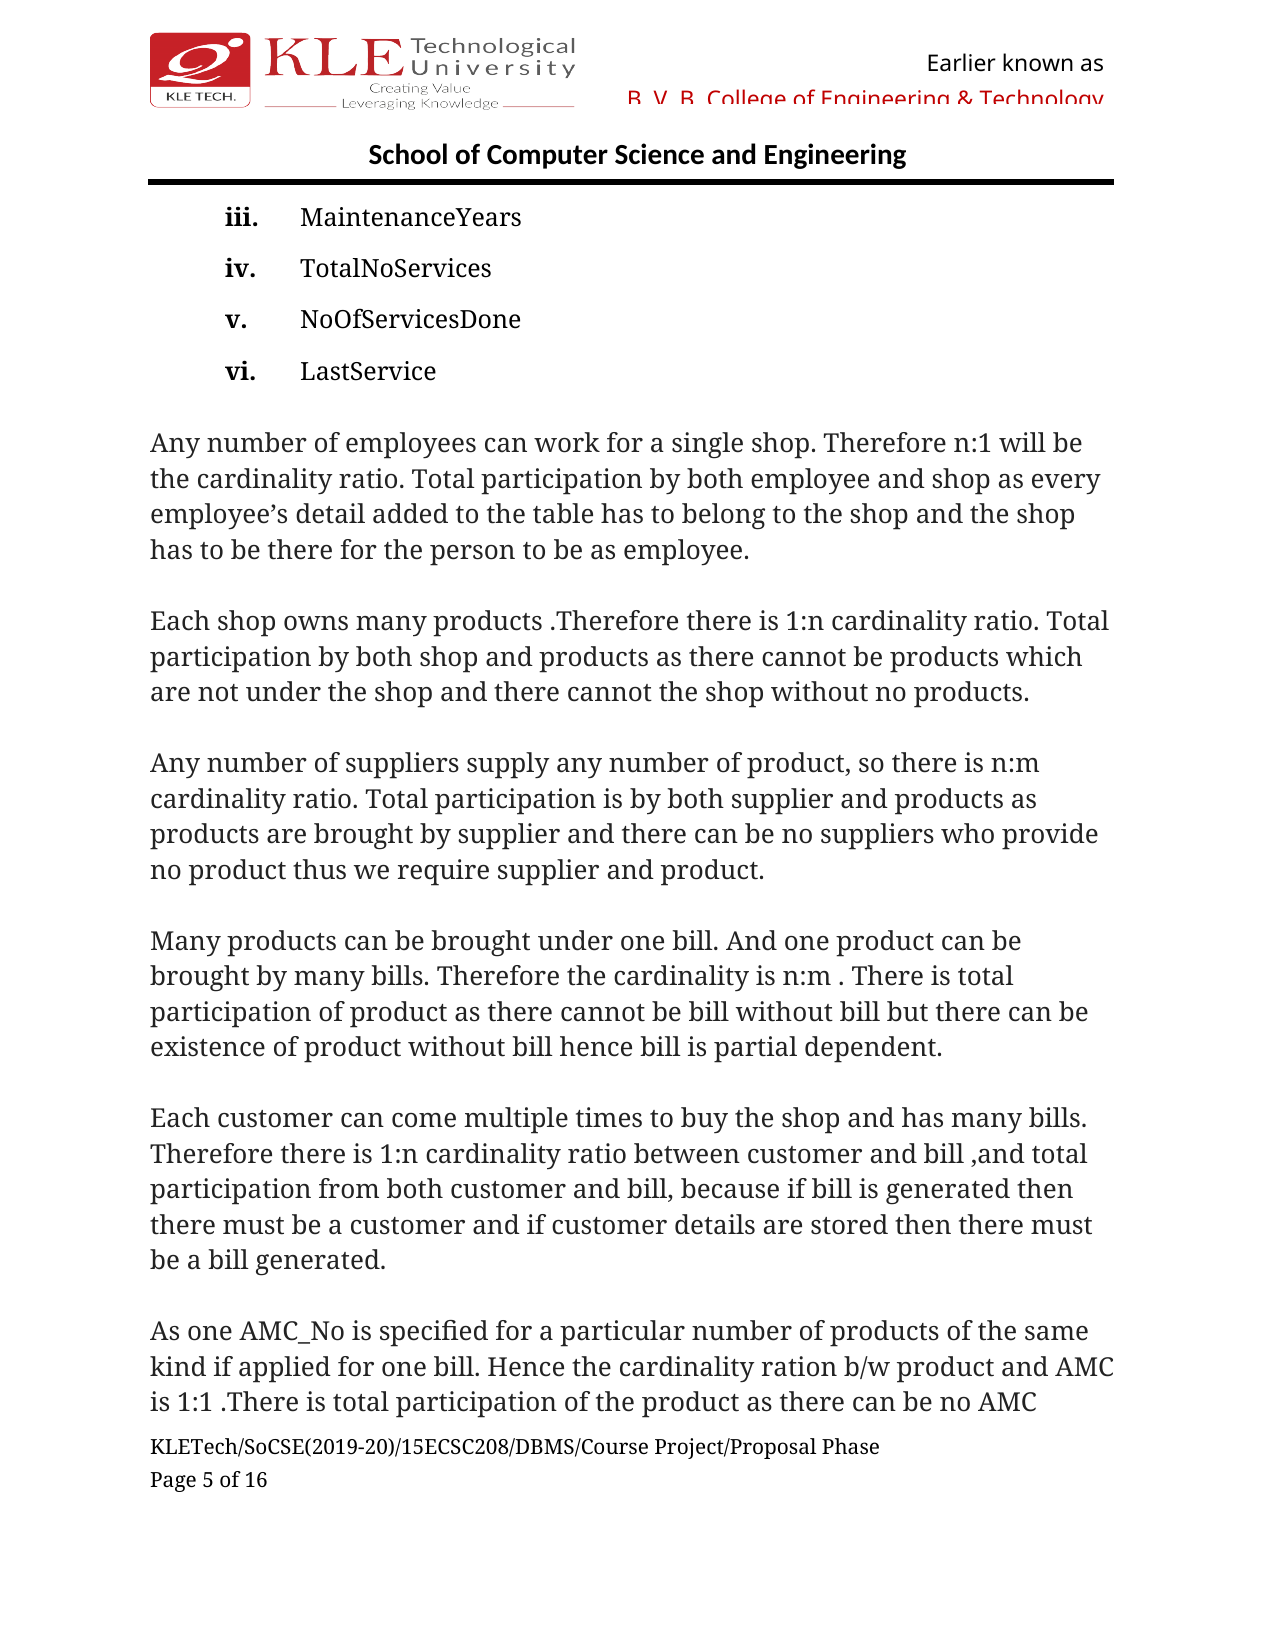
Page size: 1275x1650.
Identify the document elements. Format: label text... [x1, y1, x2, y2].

text Many products can be brought under one bill. And one product can be brought by many bills. Therefore the cardinality is n:m . There is total participation of product as there cannot be bill without bill but there can be existence of product without bill hence bill is partial dependent. [150, 922, 1125, 1064]
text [150, 1313, 1125, 1419]
list NoOfServicesDone [225, 302, 1125, 336]
list MaintenanceYears [225, 200, 1125, 234]
list LastService [225, 353, 1125, 387]
text Each customer can come multiple times to buy the shop and has many bills. Therefore there is 1:n cardinality ratio between customer and bill ,and total participation from both customer and bill, because if bill is generated then there must be a customer and if customer details are stored then there must be a bill generated. [150, 1100, 1125, 1277]
list TotalNoServices [225, 251, 1125, 285]
text Any number of employees can work for a single shop. Therefore n:1 will be the cardinality ratio. Total participation by both employee and shop as every employee’s detail added to the table has to belong to the shop and the shop has to be there for the person to be as employee. [150, 425, 1125, 567]
picture [150, 28, 580, 111]
text Each shop owns many products .Therefore there is 1:n cardinality ratio. Total participation by both shop and products as there cannot be products which are not under the shop and there cannot the shop without no products. [150, 603, 1125, 709]
text Any number of suppliers supply any number of product, so there is n:m cardinality ratio. Total participation is by both supplier and products as products are brought by supplier and there can be no suppliers who provide no product thus we require supplier and product. [150, 745, 1125, 887]
